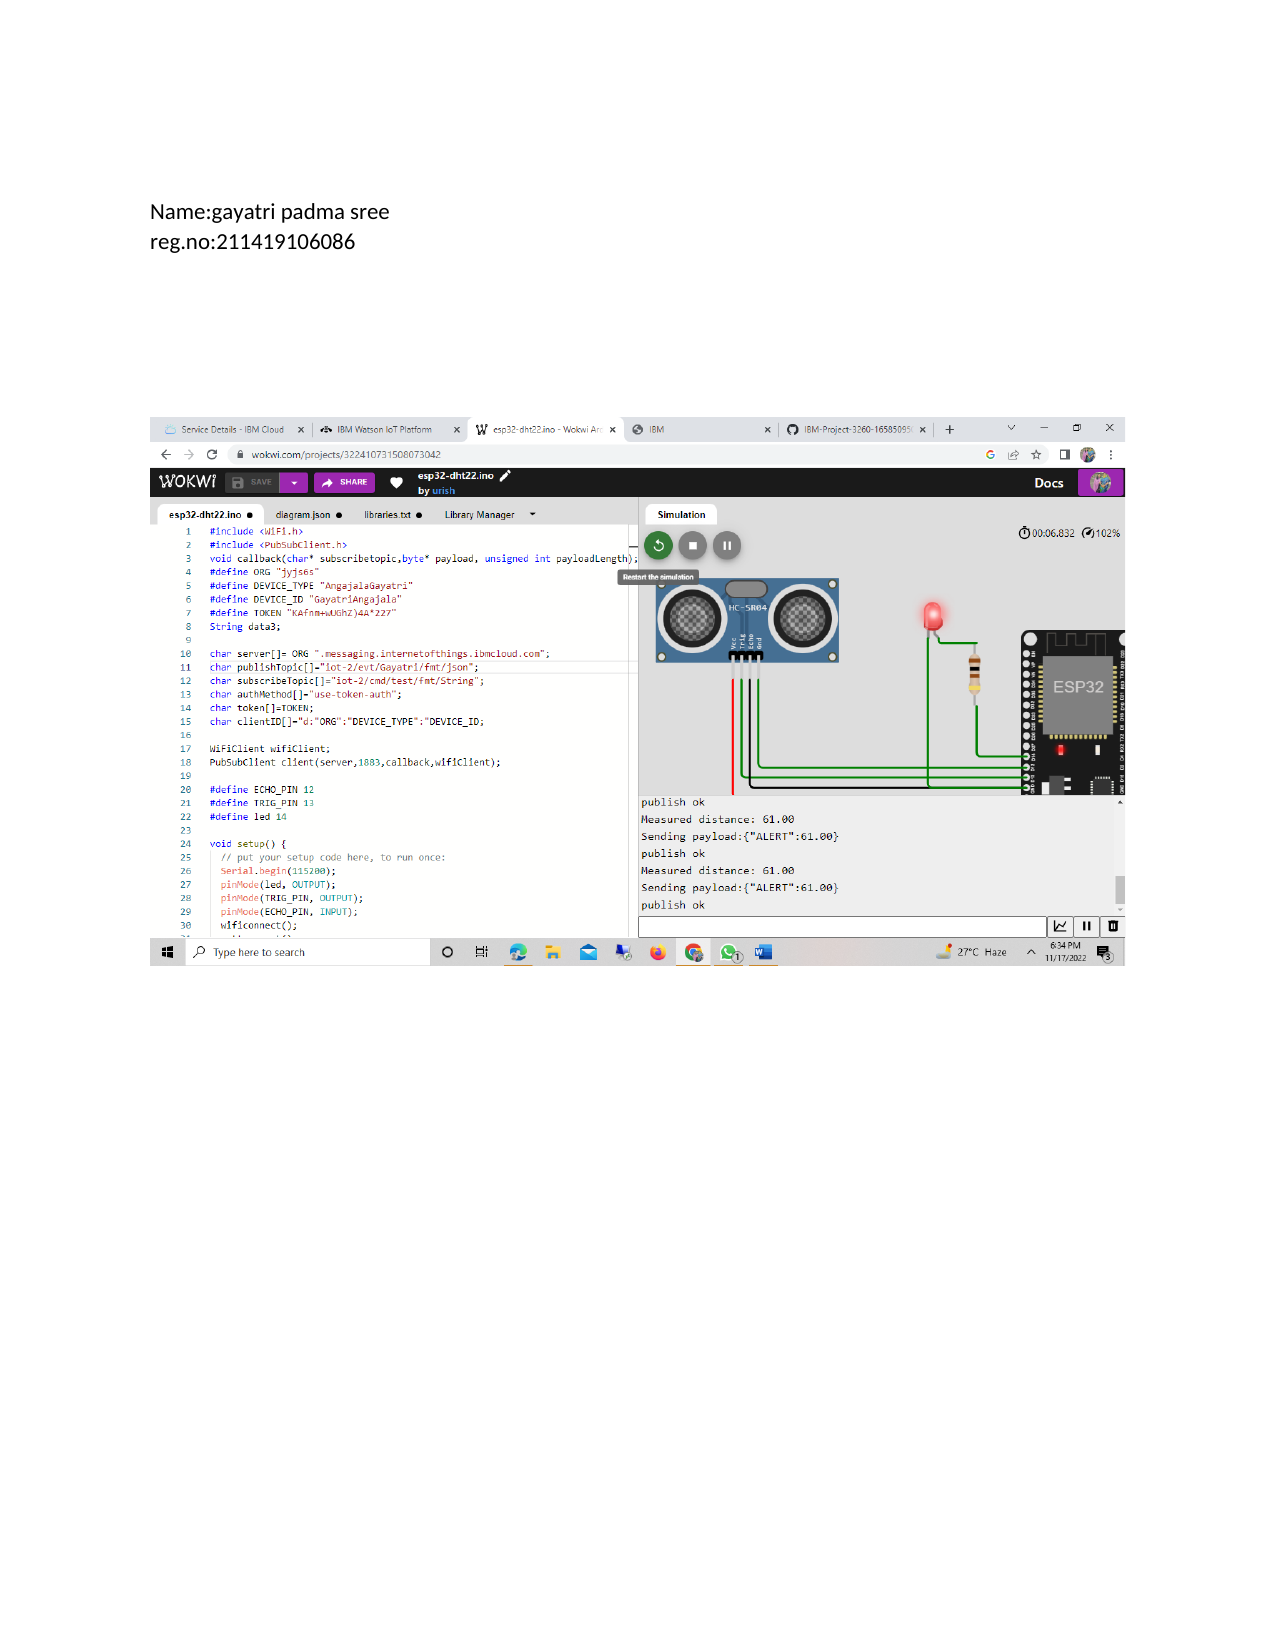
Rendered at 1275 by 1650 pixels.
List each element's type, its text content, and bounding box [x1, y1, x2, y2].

text Name:gayatri padma sree reg.no:211419106086 [150, 197, 1125, 255]
picture [150, 417, 1125, 966]
